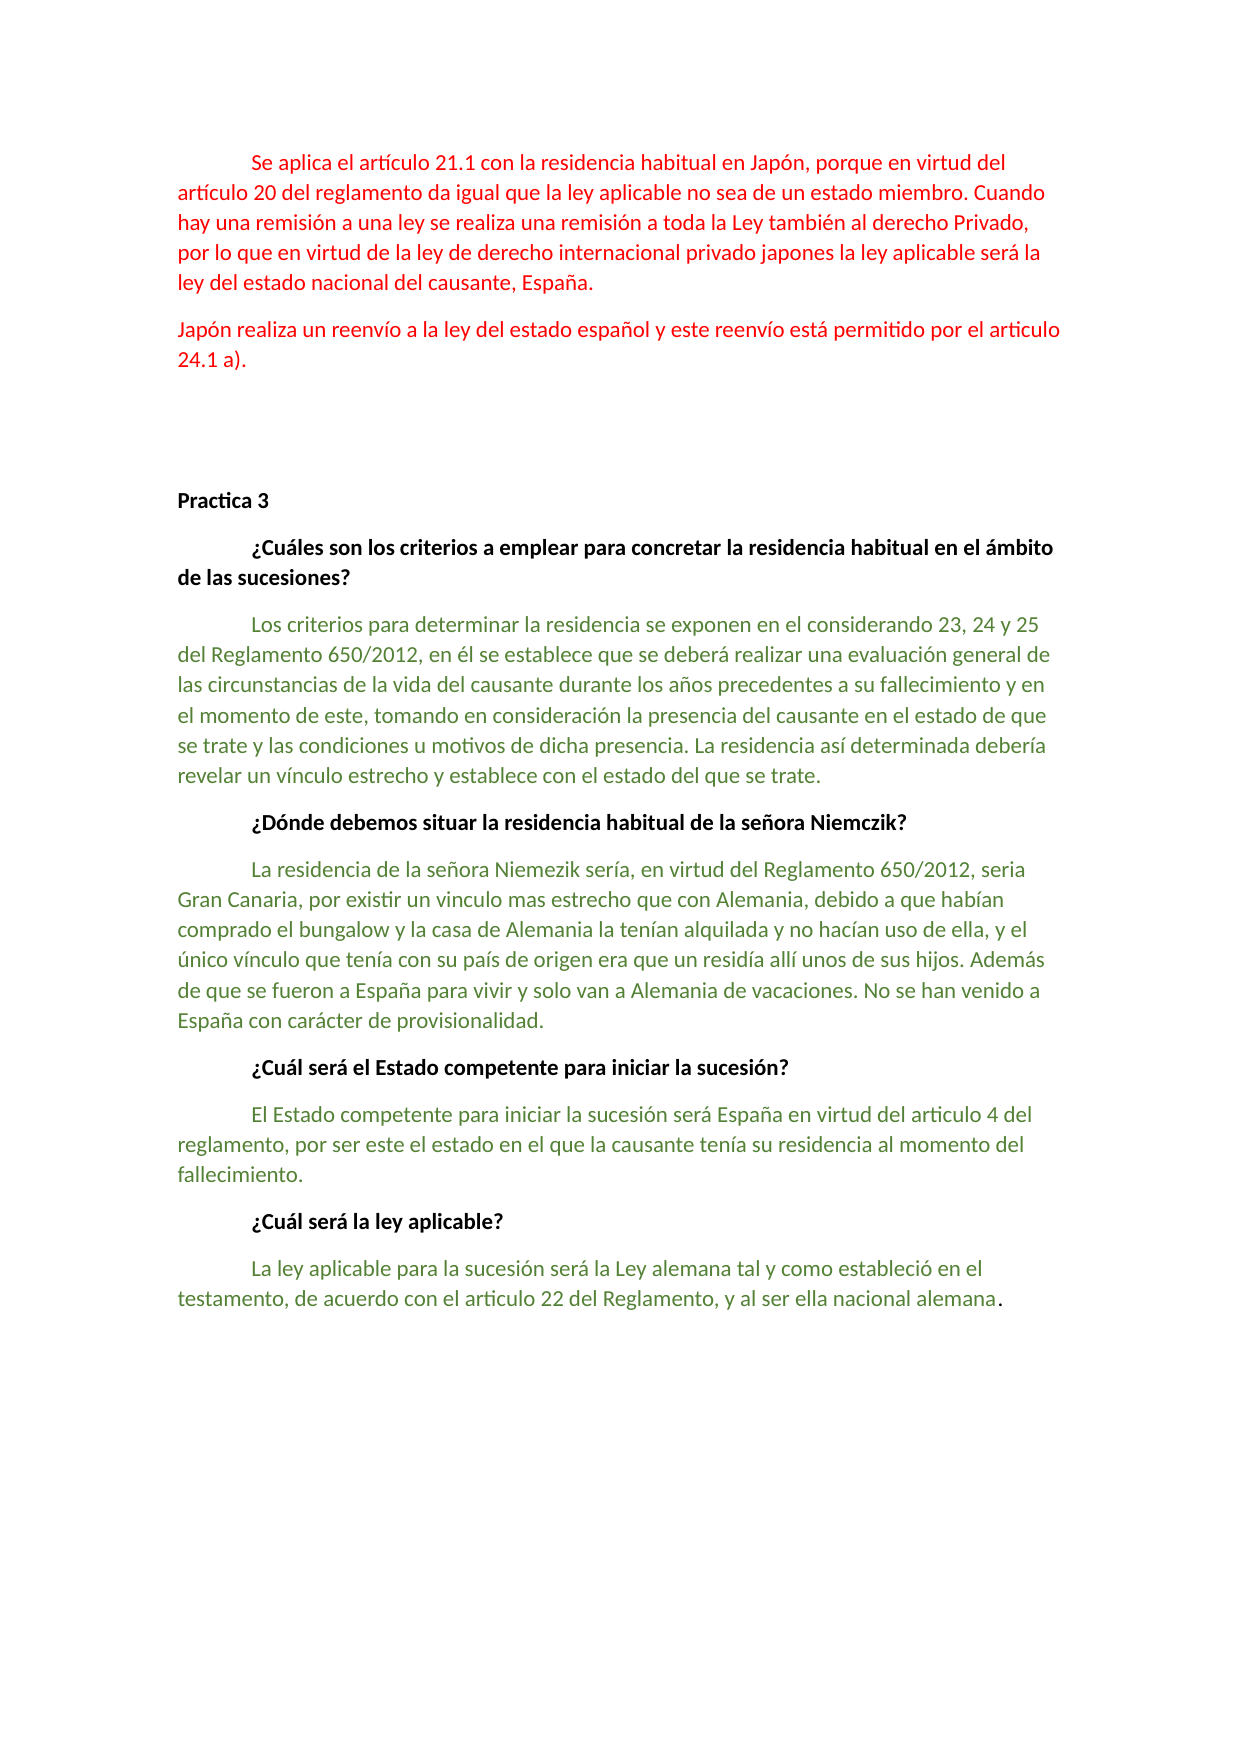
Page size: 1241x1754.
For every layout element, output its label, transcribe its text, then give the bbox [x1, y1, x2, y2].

text El Estado competente para iniciar la sucesión será España en virtud del articulo 4 del reglamento, por ser este el estado en el que la causante tenía su residencia al momento del fallecimiento. [177, 1100, 1063, 1188]
text Los criterios para determinar la residencia se exponen en el considerando 23, 24 y 25 del Reglamento 650/2012, en él se establece que se deberá realizar una evaluación general de las circunstancias de la vida del causante durante los años precedentes a su fallecimiento y en el momento de este, tomando en consideración la presencia del causante en el estado de que se trate y las condiciones u motivos de dicha presencia. La residencia así determinada debería revelar un vínculo estrecho y establece con el estado del que se trate. [177, 610, 1063, 789]
text La residencia de la señora Niemezik sería, en virtud del Reglamento 650/2012, seria Gran Canaria, por existir un vinculo mas estrecho que con Alemania, debido a que habían comprado el bungalow y la casa de Alemania la tenían alquilada y no hacían uso de ella, y el único vínculo que tenía con su país de origen era que un residía allí unos de sus hijos. Además de que se fueron a España para vivir y solo van a Alemania de vacaciones. No se han venido a España con carácter de provisionalidad. [177, 855, 1063, 1034]
text ¿Dónde debemos situar la residencia habitual de la señora Niemczik? [177, 808, 1063, 836]
text Practica 3 [177, 486, 1063, 514]
text Se aplica el artículo 21.1 con la residencia habitual en Japón, porque en virtud del artículo 20 del reglamento da igual que la ley aplicable no sea de un estado miembro. Cuando hay una remisión a una ley se realiza una remisión a toda la Ley también al derecho Privado, por lo que en virtud de la ley de derecho internacional privado japones la ley aplicable será la ley del estado nacional del causante, España. [177, 148, 1063, 296]
text ¿Cuáles son los criterios a emplear para concretar la residencia habitual en el ámbito de las sucesiones? [177, 533, 1063, 591]
text Japón realiza un reenvío a la ley del estado español y este reenvío está permitido por el articulo 24.1 a). [177, 315, 1063, 373]
text ¿Cuál será la ley aplicable? [177, 1207, 1063, 1235]
text ¿Cuál será el Estado competente para iniciar la sucesión? [177, 1053, 1063, 1081]
text La ley aplicable para la sucesión será la Ley alemana tal y como estableció en el testamento, de acuerdo con el articulo 22 del Reglamento, y al ser ella nacional alemana. [177, 1254, 1063, 1312]
